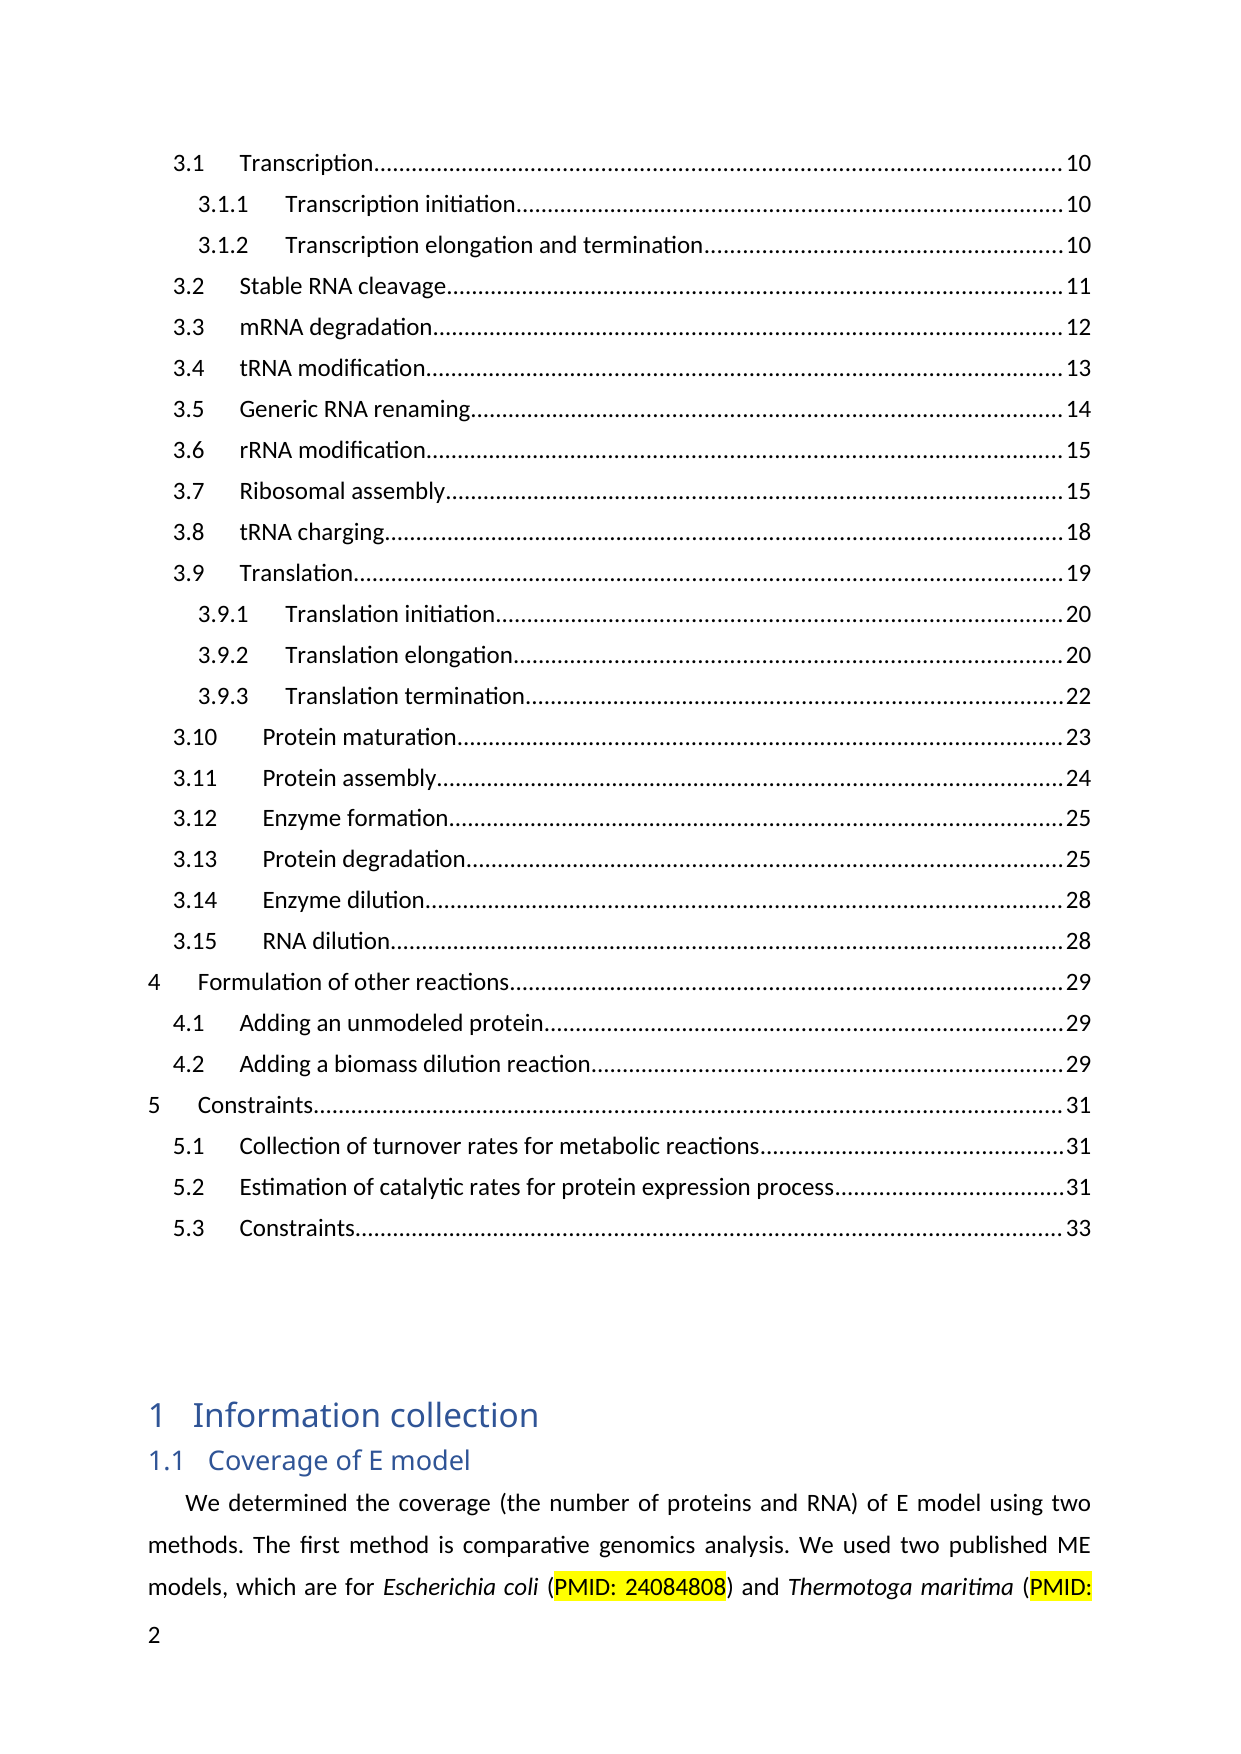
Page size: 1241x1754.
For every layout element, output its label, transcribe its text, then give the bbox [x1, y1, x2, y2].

subtitle Information collection [148, 1392, 1093, 1437]
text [148, 1478, 1093, 1603]
subtitle Coverage of E model [148, 1441, 1093, 1478]
